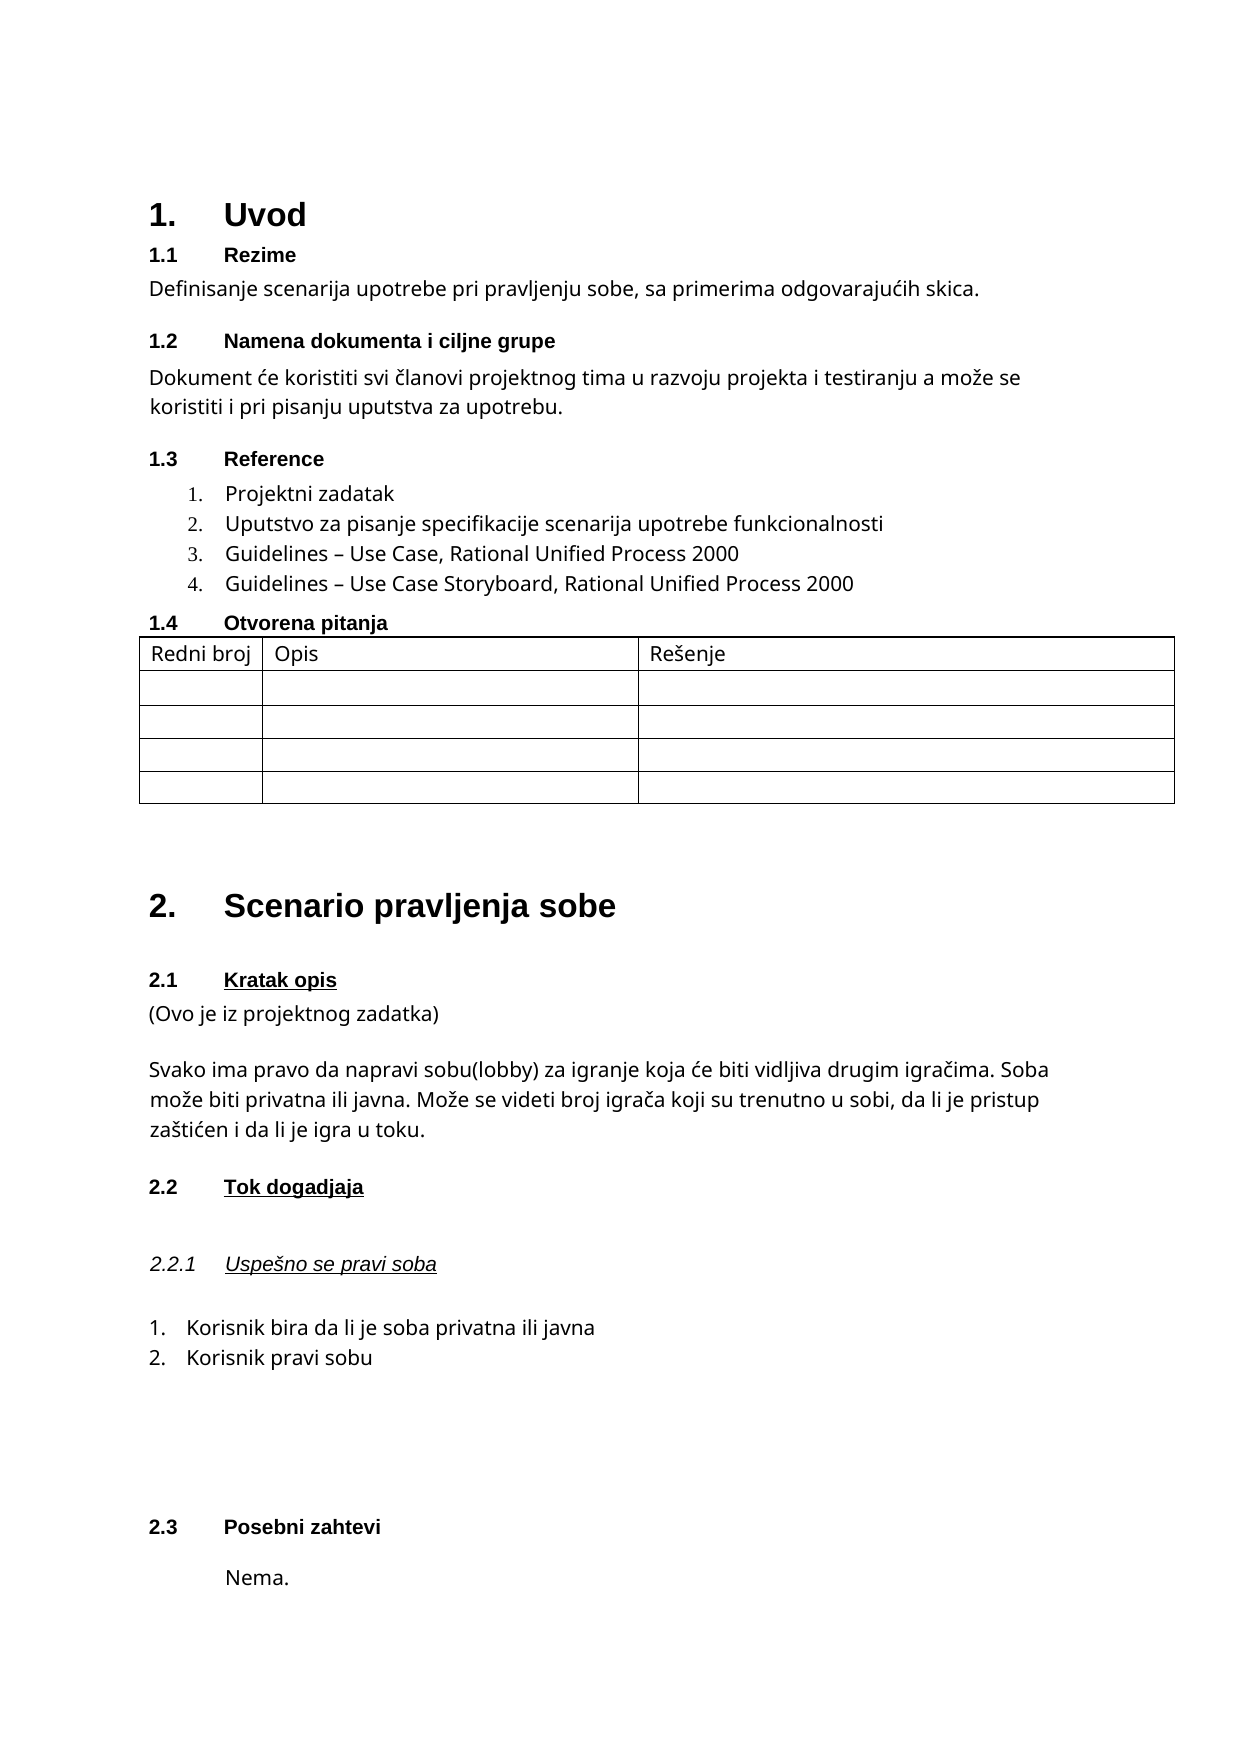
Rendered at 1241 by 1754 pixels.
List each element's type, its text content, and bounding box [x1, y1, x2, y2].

table_header Rešenje [639, 638, 1174, 669]
subtitle Uspešno se pravi soba [150, 1252, 1090, 1276]
list Guidelines – Use Case Storyboard, Rational Unified Process 2000 [187, 569, 1090, 597]
text (Ovo je iz projektnog zadatka) [148, 999, 1090, 1028]
table_cell [639, 671, 1174, 705]
list Projektni zadatak [187, 479, 1090, 507]
subtitle Rezime [148, 243, 1090, 267]
table_cell [263, 671, 638, 705]
table_cell [140, 706, 262, 738]
list Korisnik pravi sobu [148, 1343, 956, 1371]
table_cell [639, 706, 1174, 738]
table_cell [639, 739, 1174, 771]
text Dokument će koristiti svi članovi projektnog tima u razvoju projekta i testiranju a može se koristiti i pri pisanju uputstva za upotrebu. [148, 363, 1090, 421]
list Korisnik bira da li je soba privatna ili javna [148, 1313, 956, 1341]
table_header Opis [263, 638, 638, 669]
list Uputstvo za pisanje specifikacije scenarija upotrebe funkcionalnosti [187, 509, 1090, 537]
subtitle Reference [148, 447, 1090, 471]
text Definisanje scenarija upotrebe pri pravljenju sobe, sa primerima odgovarajućih skica. [148, 274, 1090, 302]
list Guidelines – Use Case, Rational Unified Process 2000 [187, 539, 1090, 567]
subtitle Otvorena pitanja [148, 611, 1090, 635]
table_cell [639, 772, 1174, 803]
table_cell [263, 739, 638, 771]
table_cell [140, 772, 262, 803]
subtitle Posebni zahtevi [148, 1514, 1090, 1538]
subtitle Kratak opis [148, 968, 1090, 992]
text Nema. [225, 1563, 1090, 1591]
subtitle Namena dokumenta i ciljne grupe [148, 329, 1090, 353]
subtitle Tok dogadjaja [148, 1174, 1090, 1198]
table_header Redni broj [140, 638, 262, 669]
table_cell [263, 706, 638, 738]
subtitle Uvod [148, 195, 1090, 234]
table_cell [140, 671, 262, 705]
text Svako ima pravo da napravi sobu(lobby) za igranje koja će biti vidljiva drugim igračima. Soba može biti privatna ili javna. Može se videti broj igrača koji su trenutno u sobi, da li je pristup zaštićen i da li je igra u toku. [148, 1055, 1090, 1143]
table_cell [263, 772, 638, 803]
table_cell [140, 739, 262, 771]
subtitle Scenario pravljenja sobe [148, 886, 1090, 924]
